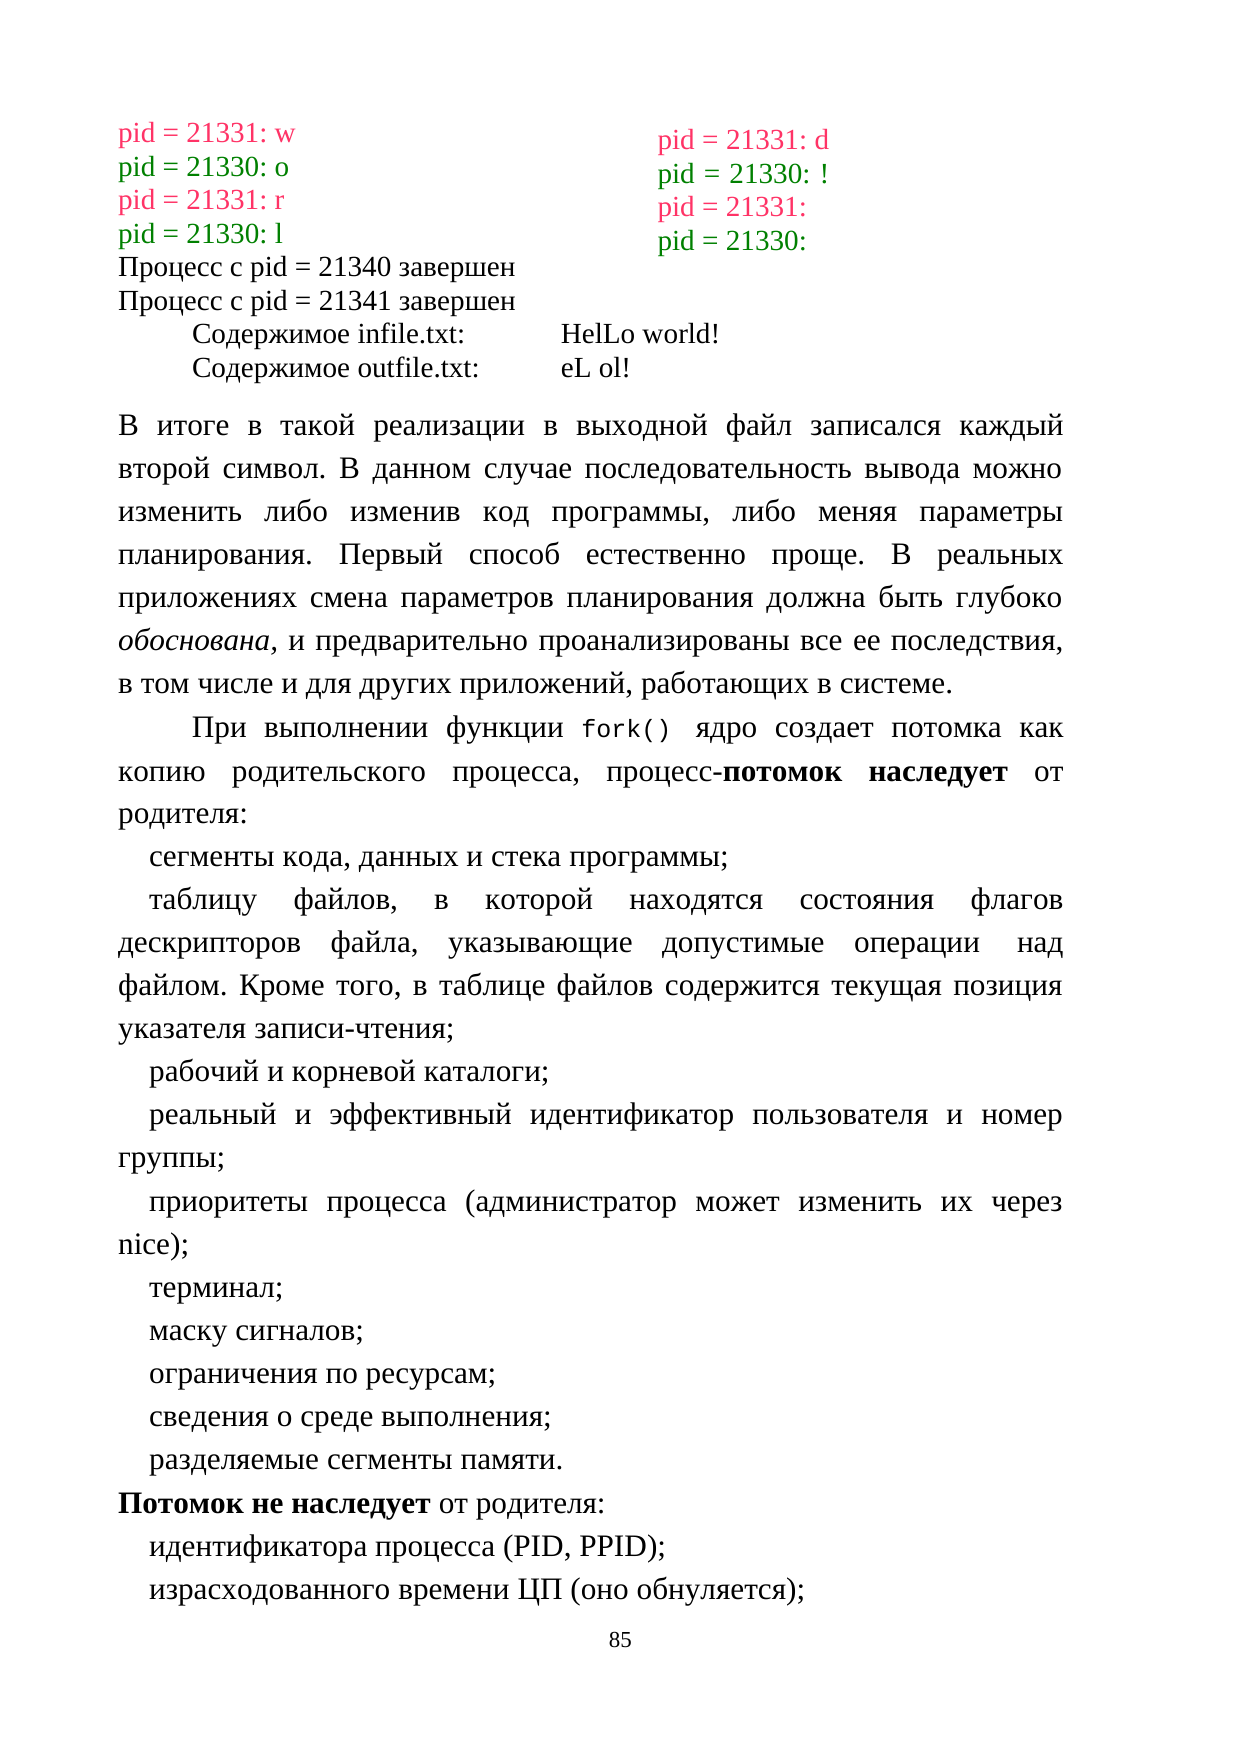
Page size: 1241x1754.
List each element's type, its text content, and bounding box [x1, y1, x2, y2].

text реальный и эффективный идентификатор пользователя и номер группы; [118, 1096, 1063, 1174]
text pid = 21331: d pid = 21330: ! pid = 21331: [657, 122, 829, 223]
text Содержимое infile.txt: HelLo world! Содержимое outfile.txt: eL ol! [192, 317, 721, 384]
text pid = 21331: w pid = 21330: o pid = 21331: r pid = 21330: l [118, 115, 297, 249]
text В итоге в такой реализации в выходной файл записался каждый второй символ. В данном случае последовательность вывода можно изменить либо изменив код программы, либо меняя параметры планирования. Первый способ естественно проще. В реальных приложениях смена параметров планирования должна быть глубоко обоснована, и предварительно проанализированы все ее последствия, в том числе и для других приложений, работающих в системе. [118, 406, 1063, 701]
text терминал; маску сигналов; [149, 1268, 364, 1347]
text ограничения по ресурсам; сведения о среде выполнения; разделяемые сегменты памяти. [149, 1354, 564, 1477]
text сегменты кода, данных и стека программы; [149, 837, 1146, 873]
text рабочий и корневой каталоги; [149, 1052, 1146, 1088]
text таблицу файлов, в которой находятся состояния флагов дескрипторов файла, указывающие допустимые операции над файлом. Кроме того, в таблице файлов содержится текущая позиция указателя записи-чтения; [118, 880, 1063, 1045]
text Процесс с pid = 21340 завершен Процесс с pid = 21341 завершен [118, 249, 517, 317]
text При выполнении функции fork() ядро создает потомка как копию родительского процесса, процесс-потомок наследует от родителя: [118, 709, 1063, 830]
text pid = 21330: [657, 223, 1146, 257]
text приоритеты процесса (администратор может изменить их через nice); [118, 1182, 1063, 1261]
text Потомок не наследует от родителя: идентификатора процесса (PID, PPID); израсходованного времени ЦП (оно обнуляется); [118, 1484, 809, 1606]
